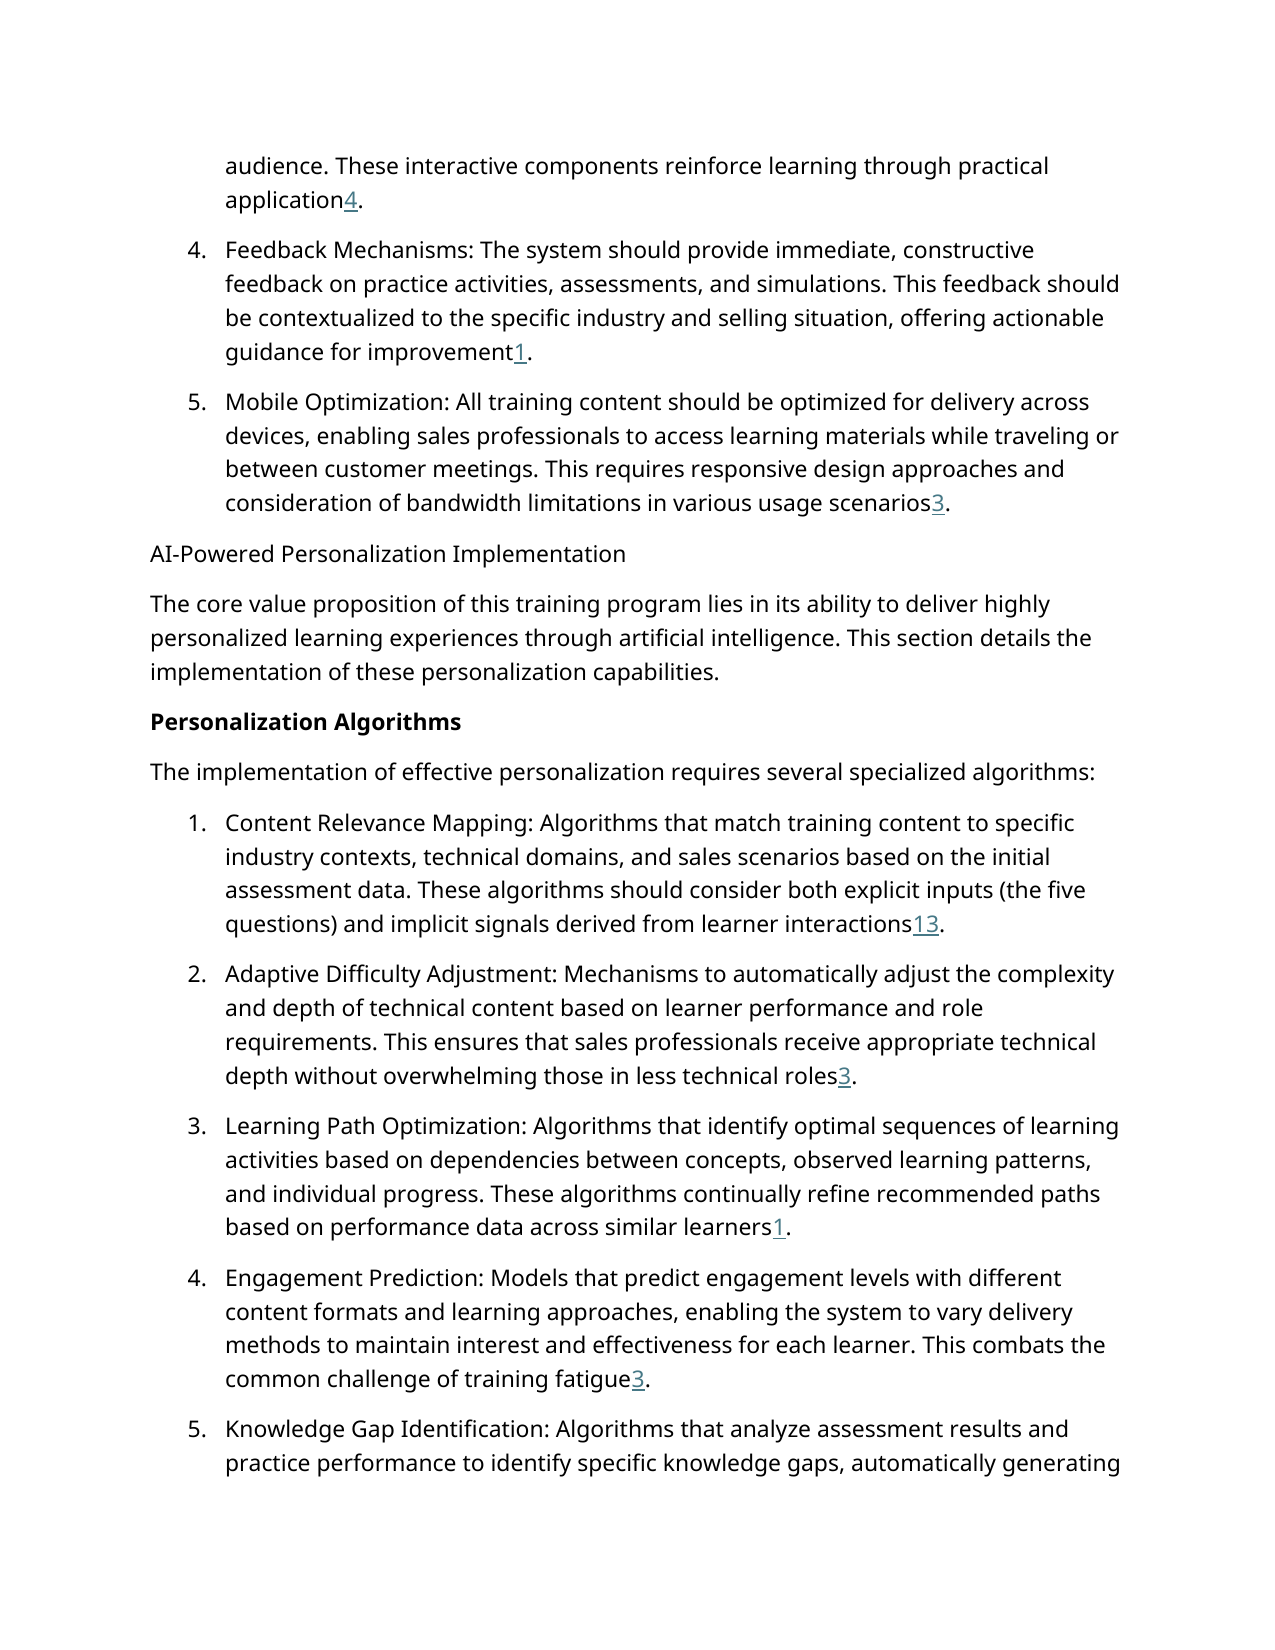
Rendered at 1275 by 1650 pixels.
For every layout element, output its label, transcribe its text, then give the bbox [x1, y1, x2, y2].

text The implementation of effective personalization requires several specialized algorithms: [150, 756, 1125, 787]
list Content Relevance Mapping: Algorithms that match training content to specific industry contexts, technical domains, and sales scenarios based on the initial assessment data. These algorithms should consider both explicit inputs (the five questions) and implicit signals derived from learner interactions13. [187, 807, 1125, 939]
list Engagement Prediction: Models that predict engagement levels with different content formats and learning approaches, enabling the system to vary delivery methods to maintain interest and effectiveness for each learner. This combats the common challenge of training fatigue3. [187, 1262, 1125, 1394]
text The core value proposition of this training program lies in its ability to deliver highly personalized learning experiences through artificial intelligence. This section details the implementation of these personalization capabilities. [150, 588, 1125, 687]
text AI-Powered Personalization Implementation [150, 537, 1125, 569]
text Personalization Algorithms [150, 706, 1125, 737]
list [187, 150, 1125, 215]
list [187, 1413, 1125, 1478]
list Mobile Optimization: All training content should be optimized for delivery across devices, enabling sales professionals to access learning materials while traveling or between customer meetings. This requires responsive design approaches and consideration of bandwidth limitations in various usage scenarios3. [187, 386, 1125, 518]
list Learning Path Optimization: Algorithms that identify optimal sequences of learning activities based on dependencies between concepts, observed learning patterns, and individual progress. These algorithms continually refine recommended paths based on performance data across similar learners1. [187, 1110, 1125, 1242]
list Feedback Mechanisms: The system should provide immediate, constructive feedback on practice activities, assessments, and simulations. This feedback should be contextualized to the specific industry and selling situation, offering actionable guidance for improvement1. [187, 234, 1125, 367]
list Adaptive Difficulty Adjustment: Mechanisms to automatically adjust the complexity and depth of technical content based on learner performance and role requirements. This ensures that sales professionals receive appropriate technical depth without overwhelming those in less technical roles3. [187, 958, 1125, 1091]
